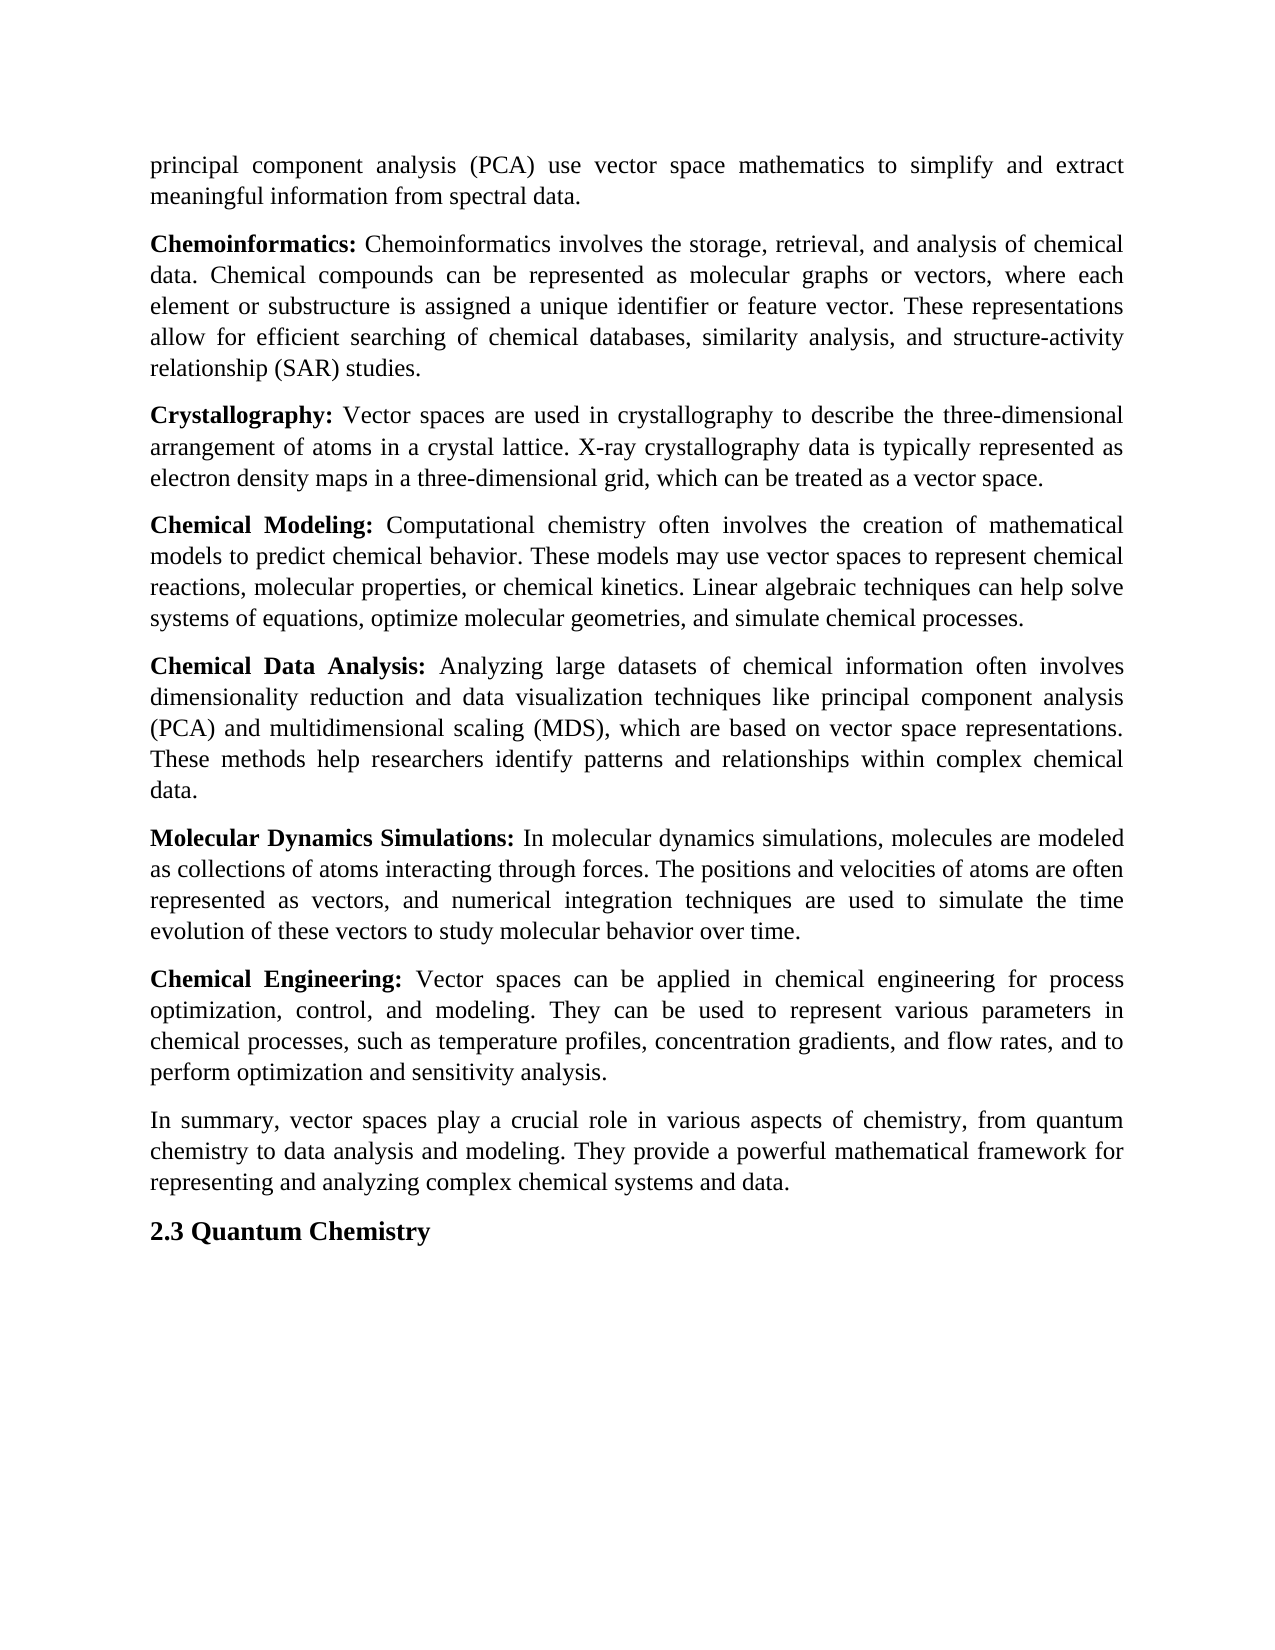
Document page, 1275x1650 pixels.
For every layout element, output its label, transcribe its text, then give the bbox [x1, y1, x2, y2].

text 2.3 Quantum Chemistry [150, 1214, 1125, 1246]
text Chemical Data Analysis: Analyzing large datasets of chemical information often involves dimensionality reduction and data visualization techniques like principal component analysis (PCA) and multidimensional scaling (MDS), which are based on vector space representations. These methods help researchers identify patterns and relationships within complex chemical data. [150, 651, 1125, 804]
text Molecular Dynamics Simulations: In molecular dynamics simulations, molecules are modeled as collections of atoms interacting through forces. The positions and velocities of atoms are often represented as vectors, and numerical integration techniques are used to simulate the time evolution of these vectors to study molecular behavior over time. [150, 823, 1125, 945]
text Chemical Engineering: Vector spaces can be applied in chemical engineering for process optimization, control, and modeling. They can be used to represent various parameters in chemical processes, such as temperature profiles, concentration gradients, and flow rates, and to perform optimization and sensitivity analysis. [150, 964, 1125, 1086]
text In summary, vector spaces play a crucial role in various aspects of chemistry, from quantum chemistry to data analysis and modeling. They provide a powerful mathematical framework for representing and analyzing complex chemical systems and data. [150, 1105, 1125, 1196]
text Chemical Modeling: Computational chemistry often involves the creation of mathematical models to predict chemical behavior. These models may use vector spaces to represent chemical reactions, molecular properties, or chemical kinetics. Linear algebraic techniques can help solve systems of equations, optimize molecular geometries, and simulate chemical processes. [150, 510, 1125, 632]
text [150, 150, 1125, 210]
text Crystallography: Vector spaces are used in crystallography to describe the three-dimensional arrangement of atoms in a crystal lattice. X-ray crystallography data is typically represented as electron density maps in a three-dimensional grid, which can be treated as a vector space. [150, 401, 1125, 491]
text Chemoinformatics: Chemoinformatics involves the storage, retrieval, and analysis of chemical data. Chemical compounds can be represented as molecular graphs or vectors, where each element or substructure is assigned a unique identifier or feature vector. These representations allow for efficient searching of chemical databases, similarity analysis, and structure-activity relationship (SAR) studies. [150, 229, 1125, 382]
